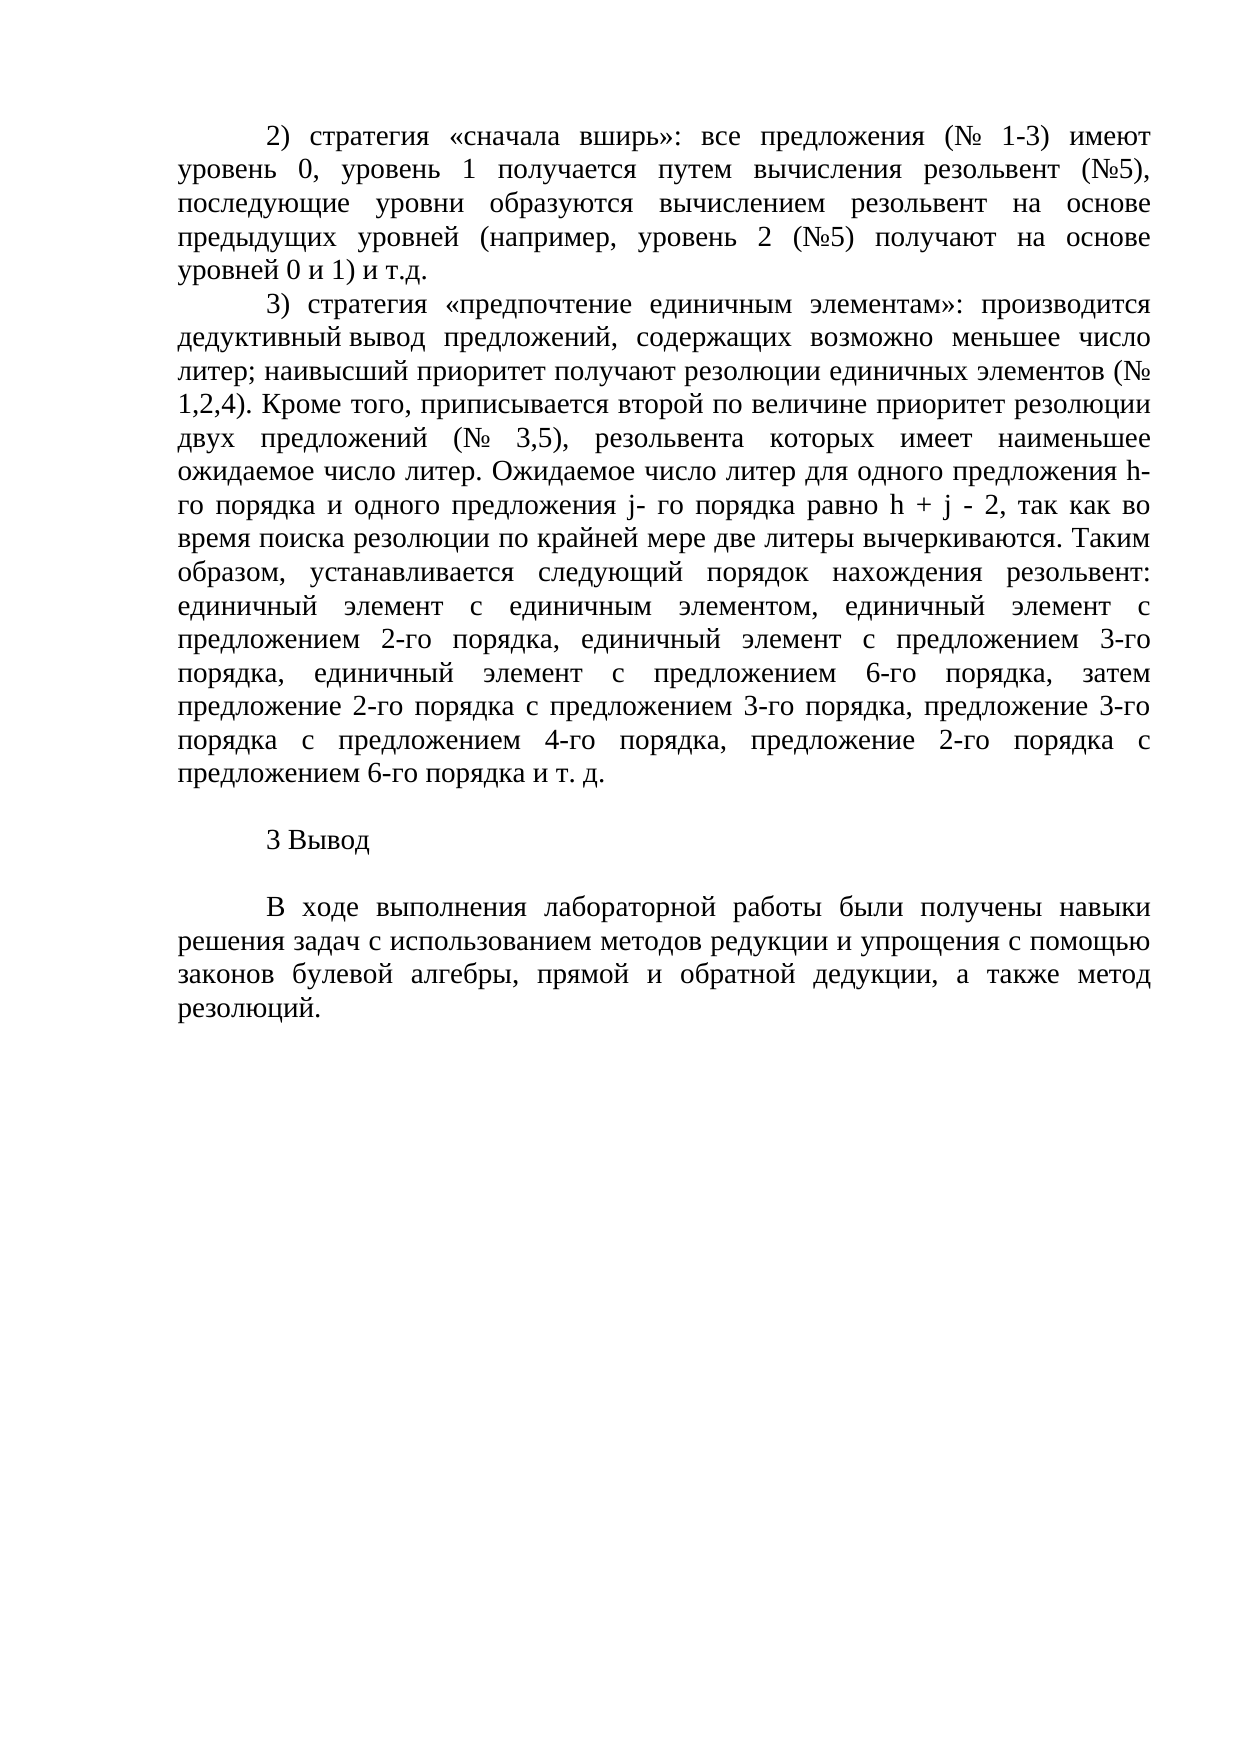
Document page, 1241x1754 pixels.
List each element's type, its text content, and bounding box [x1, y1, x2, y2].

text 3 Вывод [177, 822, 1152, 856]
text 2) стратегия «сначала вширь»: все предложения (№ 1-3) имеют уровень 0, уровень 1 получается путем вычисления резольвент (№5), последующие уровни образуются вычислением резольвент на основе предыдущих уровней (например, уровень 2 (№5) получают на основе уровней 0 и 1) и т.д. [177, 118, 1152, 286]
text 3) стратегия «предпочтение единичным элементам»: производится дедуктивный вывод предложений, содержащих возможно меньшее число литер; наивысший приоритет получают резолюции единичных элементов (№ 1,2,4). Кроме того, приписывается второй по величине приоритет резолюции двух предложений (№ 3,5), резольвента которых имеет наименьшее ожидаемое число литер. Ожидаемое число литер для одного предложения h-гo порядка и одного предложения j- гo порядка равно h + j - 2, так как во время поиска резолюции по крайней мере две литеры вычеркиваются. Таким образом, устанавливается следующий порядок нахождения резольвент: единичный элемент с единичным элементом, единичный элемент с предложением 2-го порядка, единичный элемент с предложением 3-го порядка, единичный элемент с предложением 6-го порядка, затем предложение 2-го порядка с предложением 3-го порядка, предложение 3-го порядка с предложением 4-го порядка, предложение 2-го порядка с предложением 6-го порядка и т. д. [177, 286, 1152, 789]
text В ходе выполнения лабораторной работы были получены навыки решения задач с использованием методов редукции и упрощения с помощью законов булевой алгебры, прямой и обратной дедукции, а также метод резолюций. [177, 889, 1152, 1024]
